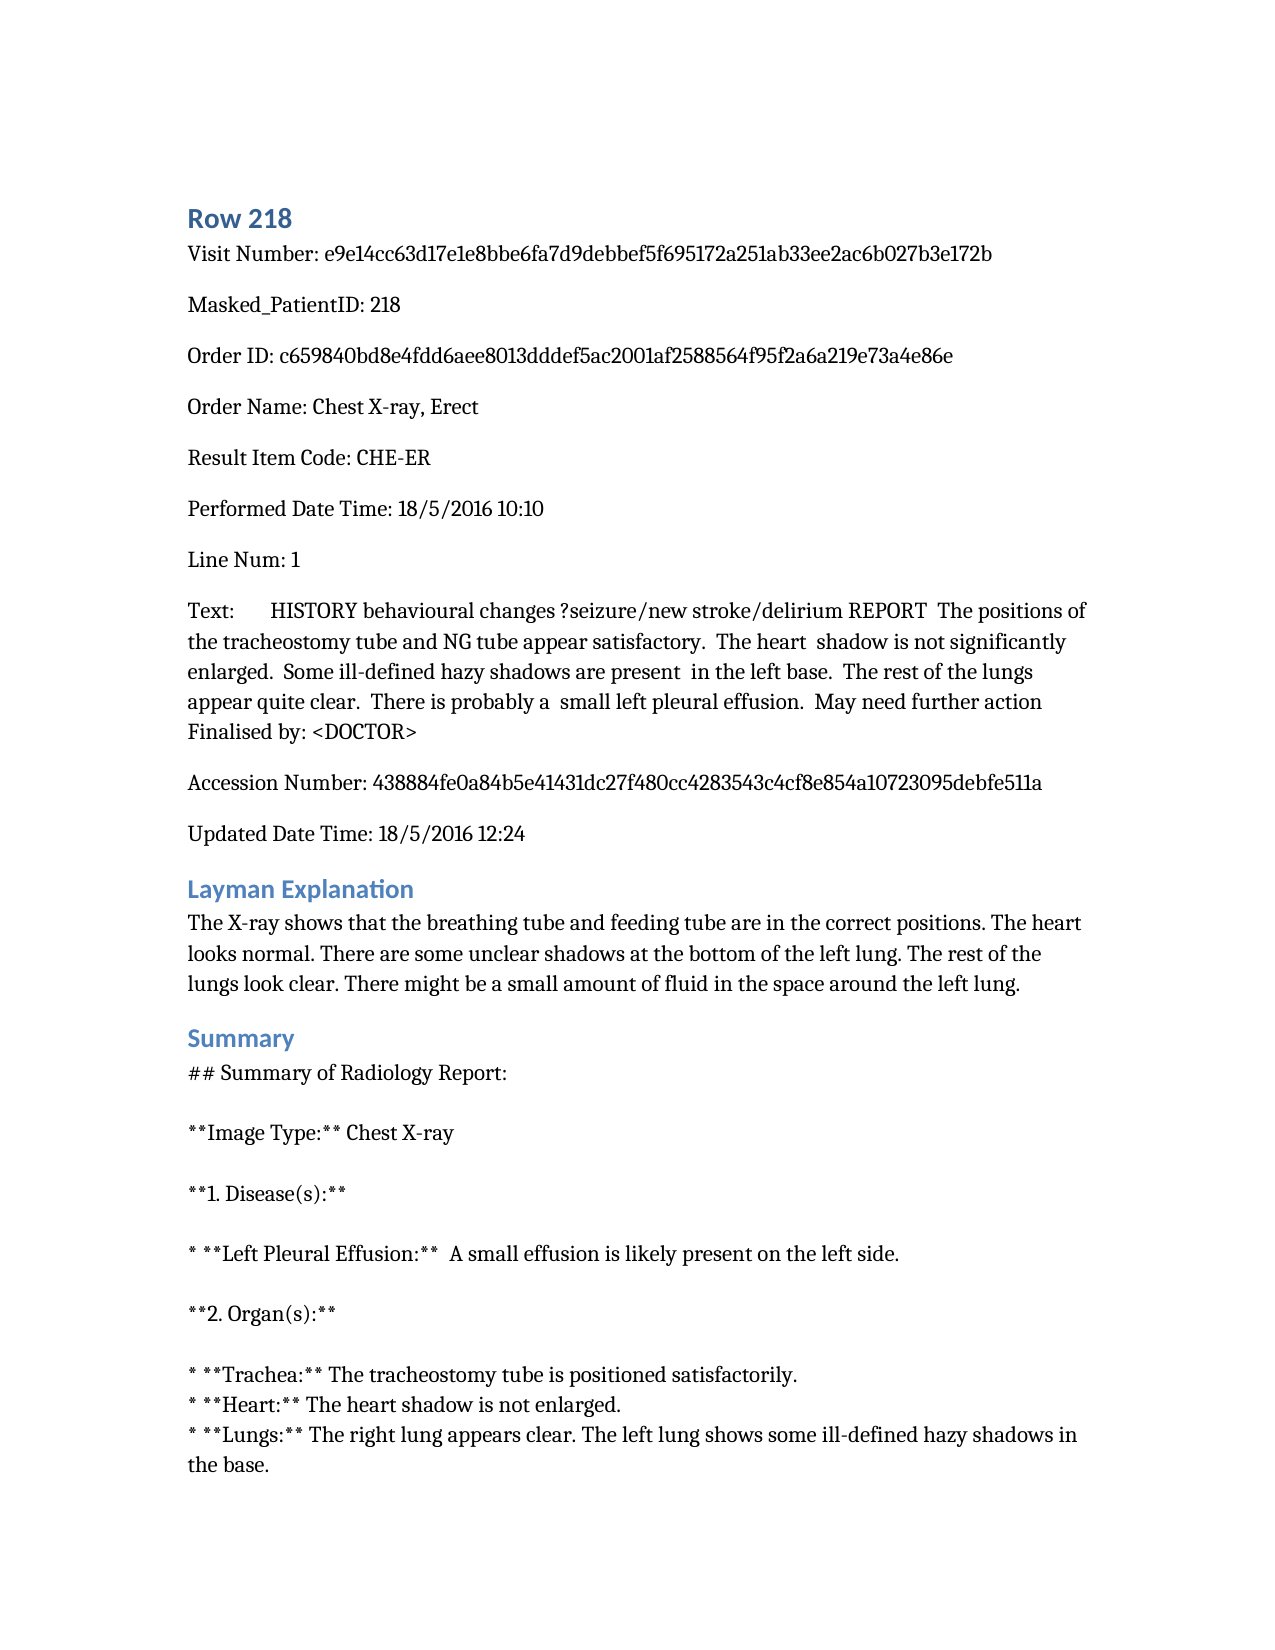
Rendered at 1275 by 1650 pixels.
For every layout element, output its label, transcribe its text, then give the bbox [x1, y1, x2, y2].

text Accession Number: 438884fe0a84b5e41431dc27f480cc4283543c4cf8e854a10723095debfe511a [187, 770, 1087, 796]
text Result Item Code: CHE-ER [187, 445, 1087, 471]
text Line Num: 1 [187, 547, 1087, 573]
text Masked_PatientID: 218 [187, 292, 1087, 318]
text Performed Date Time: 18/5/2016 10:10 [187, 496, 1087, 522]
text Text: HISTORY behavioural changes ?seizure/new stroke/delirium REPORT The positions of the tracheostomy tube and NG tube appear satisfactory. The heart shadow is not significantly enlarged. Some ill-defined hazy shadows are present in the left base. The rest of the lungs appear quite clear. There is probably a small left pleural effusion. May need further action Finalised by: <DOCTOR> [187, 598, 1087, 745]
subtitle Layman Explanation [187, 872, 1087, 905]
subtitle Row 218 [187, 200, 1087, 236]
text Order ID: c659840bd8e4fdd6aee8013dddef5ac2001af2588564f95f2a6a219e73a4e86e [187, 343, 1087, 369]
text Order Name: Chest X-ray, Erect [187, 394, 1087, 420]
subtitle Summary [187, 1022, 1087, 1054]
text The X-ray shows that the breathing tube and feeding tube are in the correct positions. The heart looks normal. There are some unclear shadows at the bottom of the left lung. The rest of the lungs look clear. There might be a small amount of fluid in the space around the left lung. [187, 910, 1087, 997]
text Visit Number: e9e14cc63d17e1e8bbe6fa7d9debbef5f695172a251ab33ee2ac6b027b3e172b [187, 241, 1087, 267]
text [187, 1059, 1087, 1478]
text Updated Date Time: 18/5/2016 12:24 [187, 821, 1087, 847]
